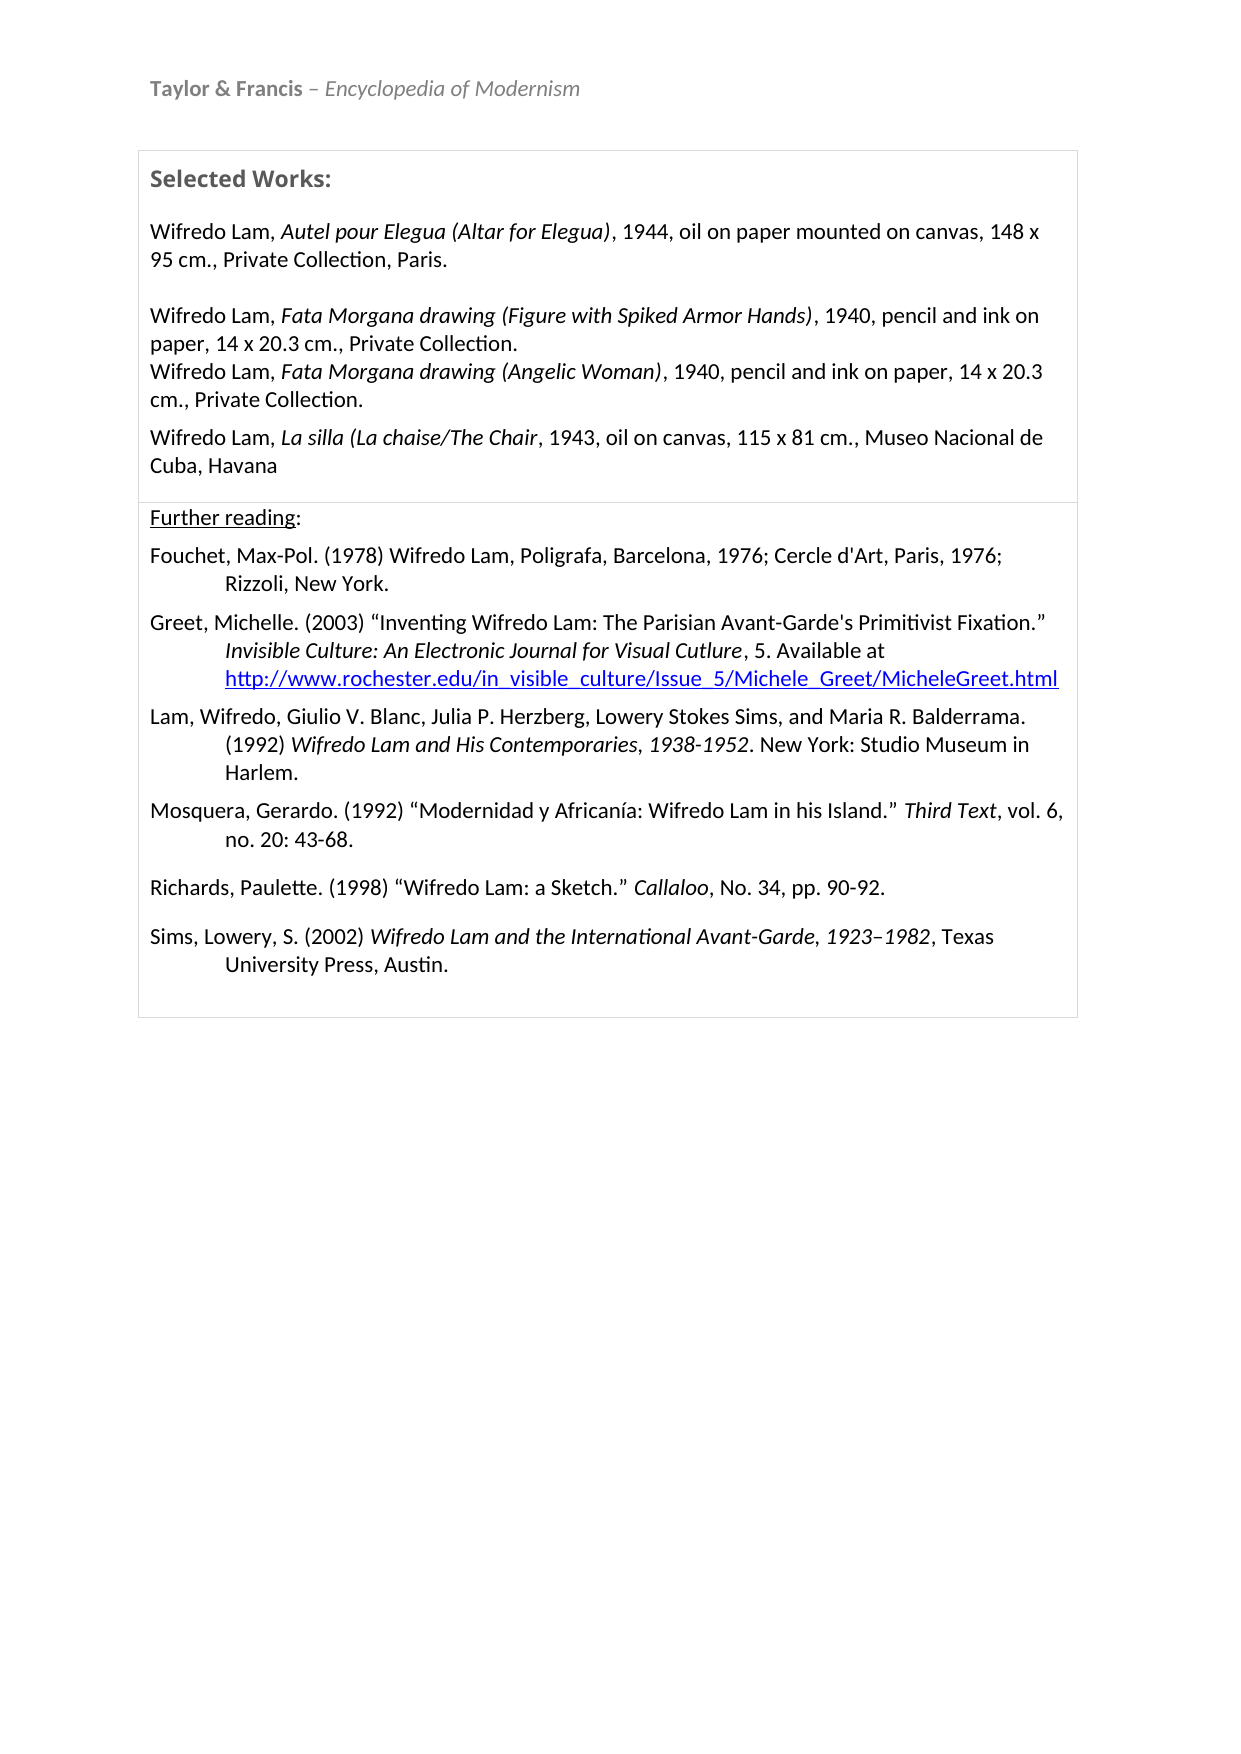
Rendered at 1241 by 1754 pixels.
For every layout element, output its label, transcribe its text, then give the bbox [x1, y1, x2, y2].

table_cell Further reading: [139, 503, 1077, 1017]
